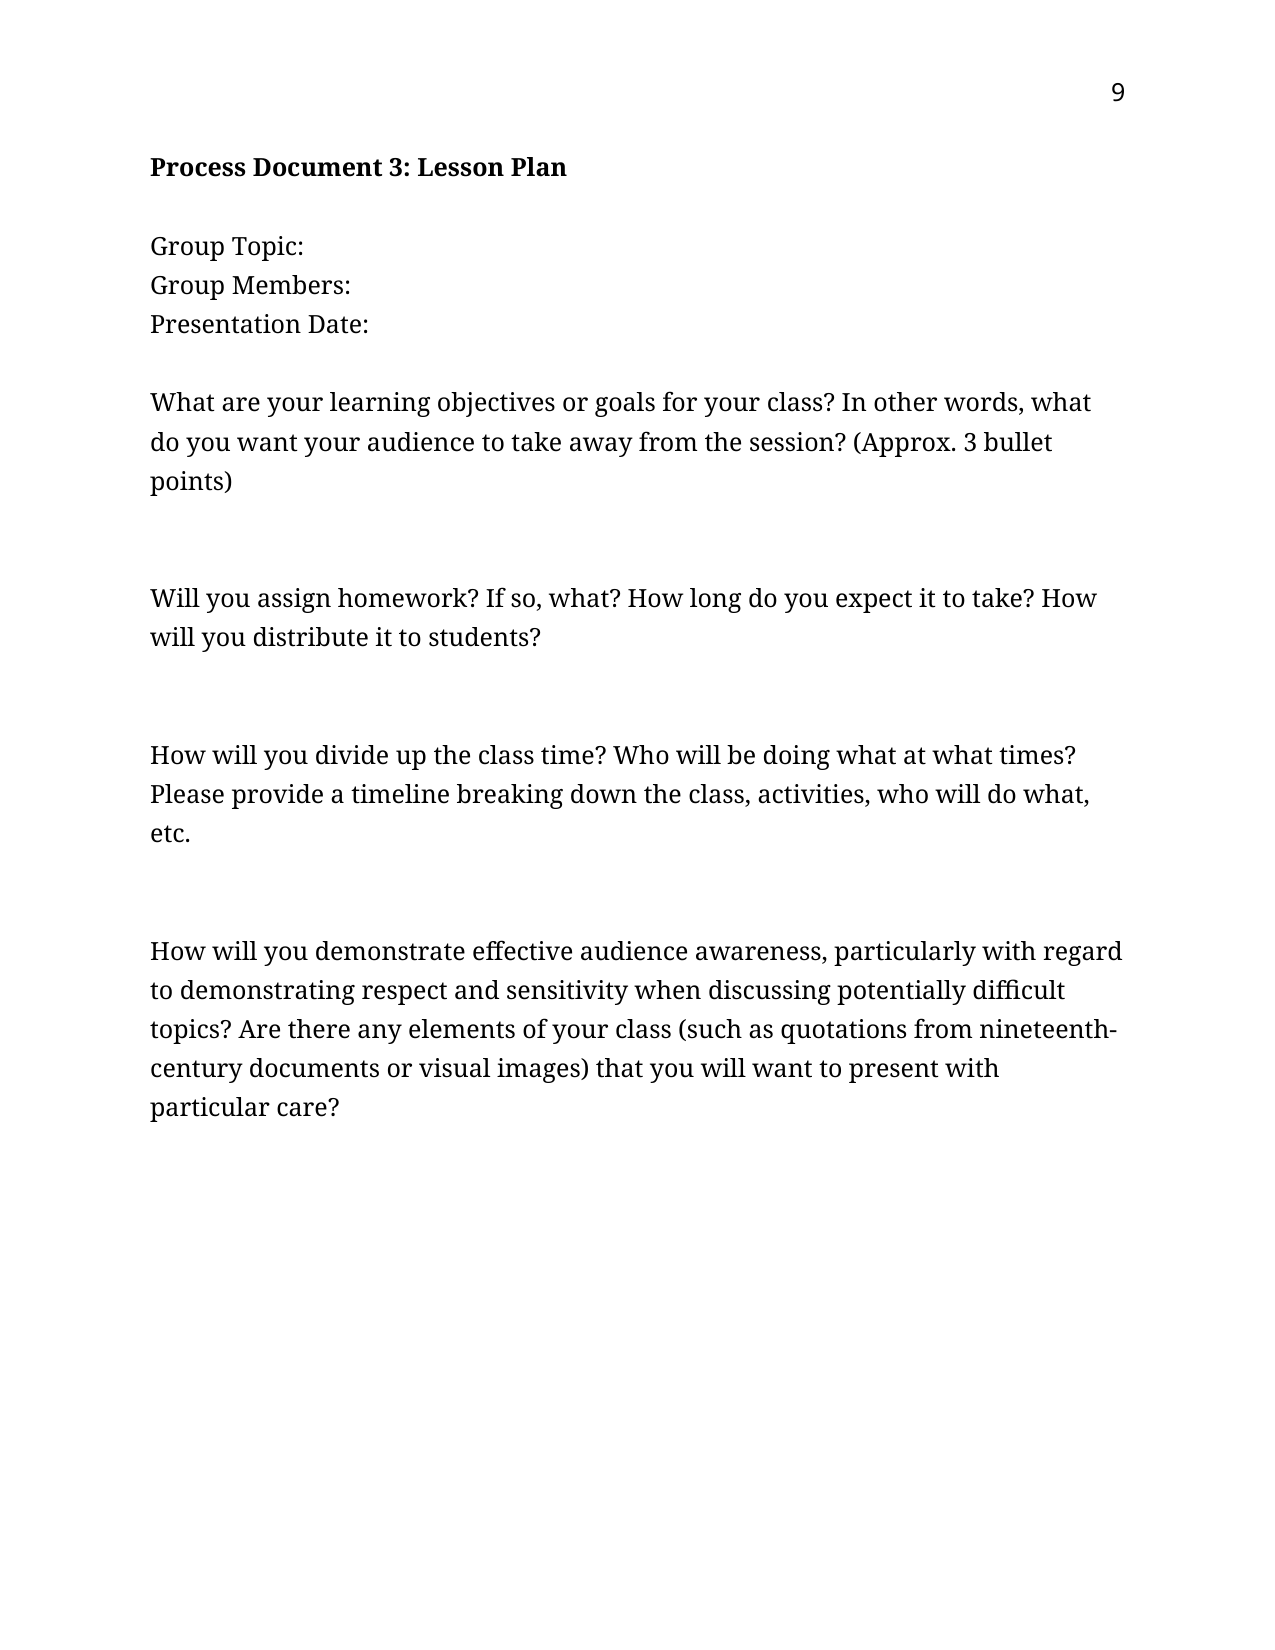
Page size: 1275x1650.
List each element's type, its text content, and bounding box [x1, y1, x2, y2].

text How will you divide up the class time? Who will be doing what at what times? Please provide a timeline breaking down the class, activities, who will do what, etc. [150, 737, 1125, 850]
text How will you demonstrate effective audience awareness, particularly with regard to demonstrating respect and sensitivity when discussing potentially difficult topics? Are there any elements of your class (such as quotations from nineteenth-century documents or visual images) that you will want to present with particular care? [150, 933, 1125, 1124]
text Will you assign homework? If so, what? How long do you expect it to take? How will you distribute it to students? [150, 581, 1125, 654]
text Group Members: [150, 267, 1125, 302]
text What are your learning objectives or goals for your class? In other words, what do you want your audience to take away from the session? (Approx. 3 bullet points) [150, 385, 1125, 497]
subtitle Process Document 3: Lesson Plan [150, 150, 1125, 184]
text Presentation Date: [150, 307, 1125, 341]
text Group Topic: [150, 228, 1125, 262]
